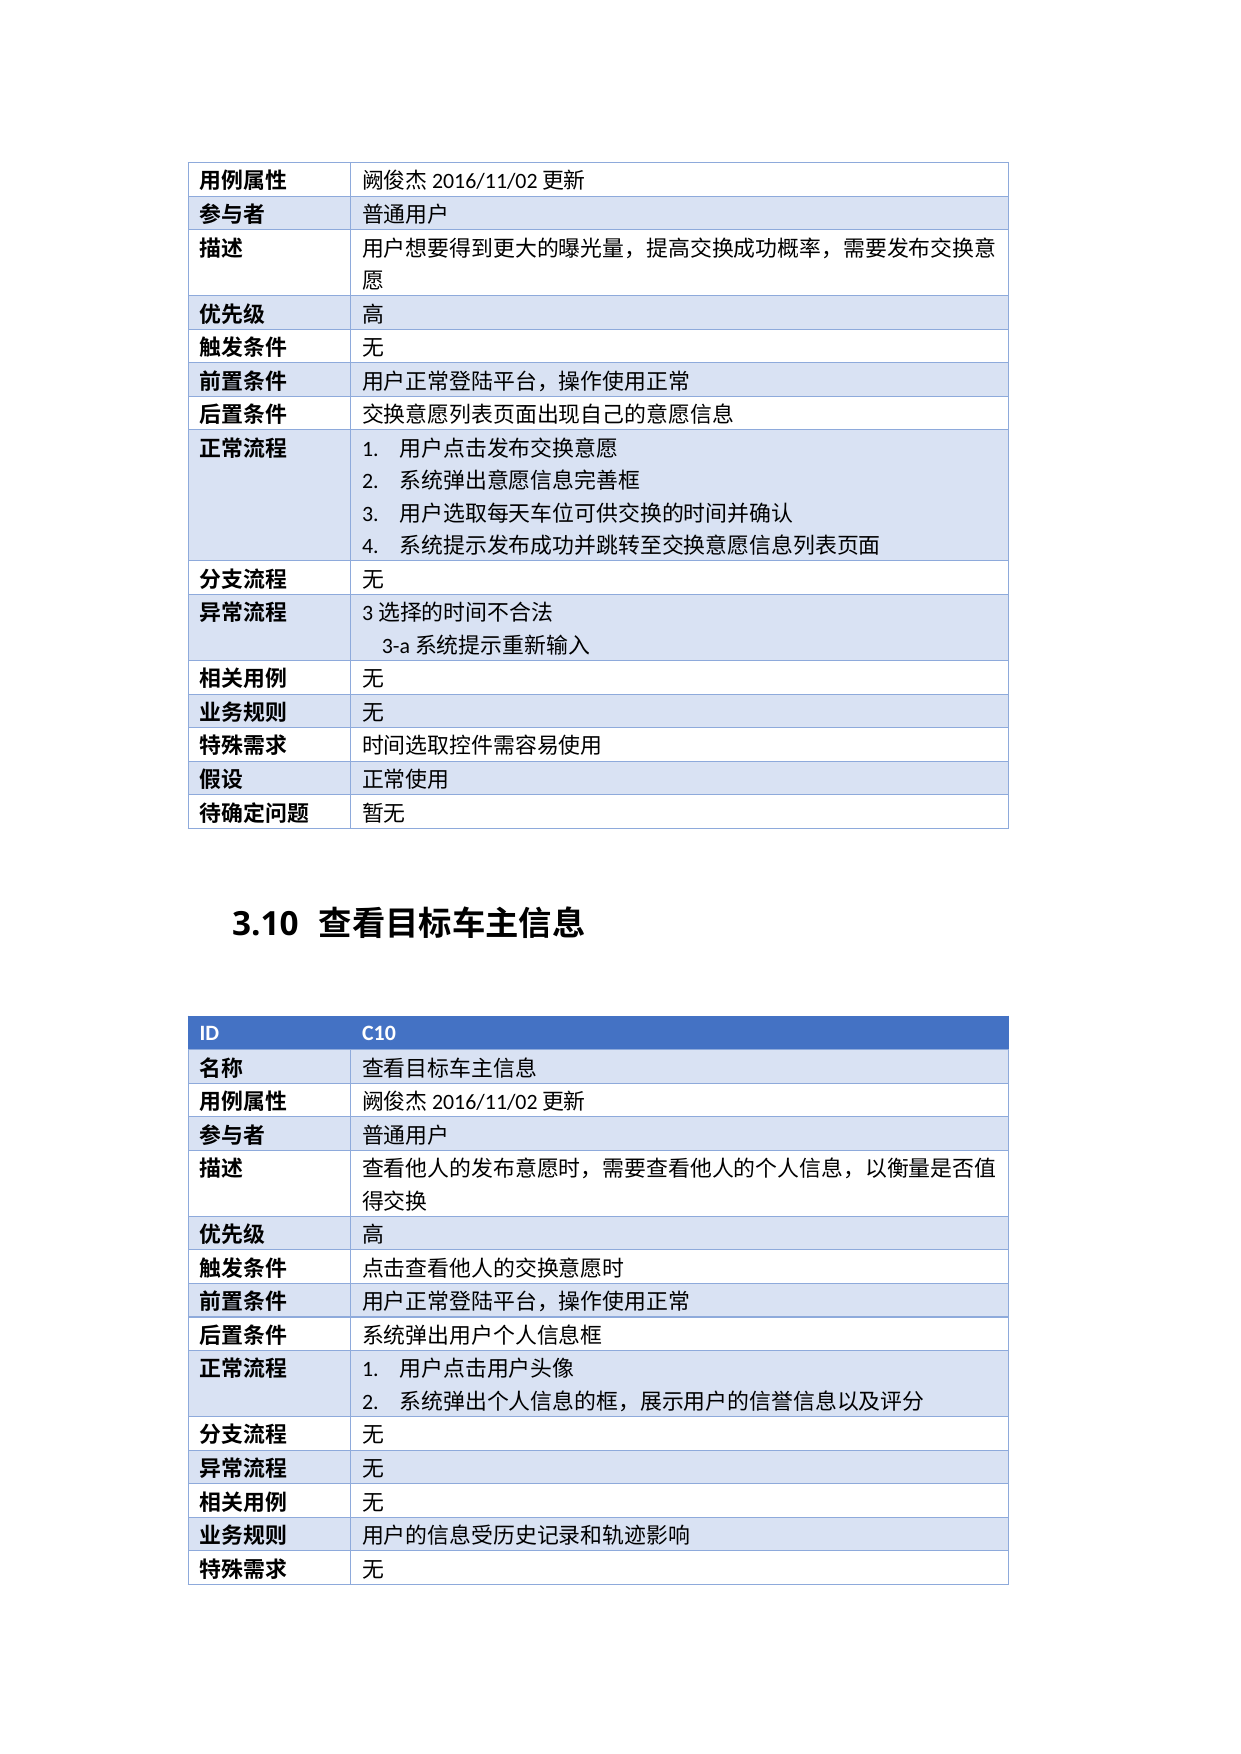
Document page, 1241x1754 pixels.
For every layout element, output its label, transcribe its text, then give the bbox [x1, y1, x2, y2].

table_header C10 [351, 1017, 1008, 1049]
table_cell 无 [351, 1417, 1008, 1449]
table_cell 正常使用 [351, 762, 1008, 794]
table_cell 待确定问题 [189, 795, 350, 828]
table_cell 交换意愿列表页面出现自己的意愿信息 [351, 397, 1008, 429]
table_cell 用户正常登陆平台，操作使用正常 [351, 363, 1008, 396]
table_cell 高 [351, 1217, 1008, 1249]
table_cell 优先级 [189, 296, 350, 329]
table_cell 参与者 [189, 197, 350, 229]
table_cell 优先级 [189, 1217, 350, 1249]
table_cell 普通用户 [351, 1117, 1008, 1150]
table_cell 描述 [189, 1151, 350, 1216]
table_cell 查看目标车主信息 [351, 1050, 1008, 1083]
table_cell 无 [351, 561, 1008, 594]
table_cell 前置条件 [189, 363, 350, 396]
table_cell 阙俊杰2016/11/02更新 [351, 1084, 1008, 1116]
table_cell 无 [351, 330, 1008, 362]
table_cell 阙俊杰2016/11/02更新 [351, 163, 1008, 196]
table_cell 业务规则 [189, 1518, 350, 1550]
table_cell 特殊需求 [189, 728, 350, 761]
table_cell 异常流程 [189, 1451, 350, 1483]
table_cell 点击查看他人的交换意愿时 [351, 1250, 1008, 1283]
table_cell 相关用例 [189, 1484, 350, 1517]
table_cell 名称 [189, 1050, 350, 1083]
table_cell 普通用户 [351, 197, 1008, 229]
table_cell 3 选择的时间不合法 3-a 系统提示重新输入 [351, 595, 1008, 660]
table_cell 用户想要得到更大的曝光量，提高交换成功概率，需要发布交换意愿 [351, 230, 1008, 295]
table_cell 相关用例 [189, 661, 350, 693]
table_cell 暂无 [351, 795, 1008, 828]
table_header ID [189, 1017, 350, 1049]
table_cell 异常流程 [189, 595, 350, 660]
table_cell 无 [351, 1551, 1008, 1584]
table_cell 用户正常登陆平台，操作使用正常 [351, 1284, 1008, 1316]
table_cell 特殊需求 [189, 1551, 350, 1584]
table_cell 用户点击发布交换意愿 系统弹出意愿信息完善框 用户选取每天车位可供交换的时间并确认 系统提示发布成功并跳转至交换意愿信息列表页面 [351, 430, 1008, 560]
table_cell 后置条件 [189, 397, 350, 429]
table_cell 业务规则 [189, 695, 350, 727]
table_cell 系统弹出用户个人信息框 [351, 1318, 1008, 1350]
table_cell 描述 [189, 230, 350, 295]
table_cell 假设 [189, 762, 350, 794]
table_cell 正常流程 [189, 430, 350, 560]
table_cell 无 [351, 661, 1008, 693]
table_cell 用例属性 [189, 1084, 350, 1116]
table_cell 分支流程 [189, 561, 350, 594]
table_cell 用例属性 [189, 163, 350, 196]
subtitle 查看目标车主信息 [232, 888, 1053, 953]
table_cell 用户点击用户头像 系统弹出个人信息的框，展示用户的信誉信息以及评分 [351, 1351, 1008, 1416]
table_cell 触发条件 [189, 1250, 350, 1283]
table_cell 后置条件 [189, 1318, 350, 1350]
table_cell 用户的信息受历史记录和轨迹影响 [351, 1518, 1008, 1550]
table_cell 高 [351, 296, 1008, 329]
table_cell 前置条件 [189, 1284, 350, 1316]
table_cell 正常流程 [189, 1351, 350, 1416]
table_cell 查看他人的发布意愿时，需要查看他人的个人信息，以衡量是否值得交换 [351, 1151, 1008, 1216]
table_cell 参与者 [189, 1117, 350, 1150]
table_cell 无 [351, 695, 1008, 727]
table_cell 无 [351, 1484, 1008, 1517]
table_cell 时间选取控件需容易使用 [351, 728, 1008, 761]
table_cell 无 [351, 1451, 1008, 1483]
table_cell 触发条件 [189, 330, 350, 362]
table_cell 分支流程 [189, 1417, 350, 1449]
